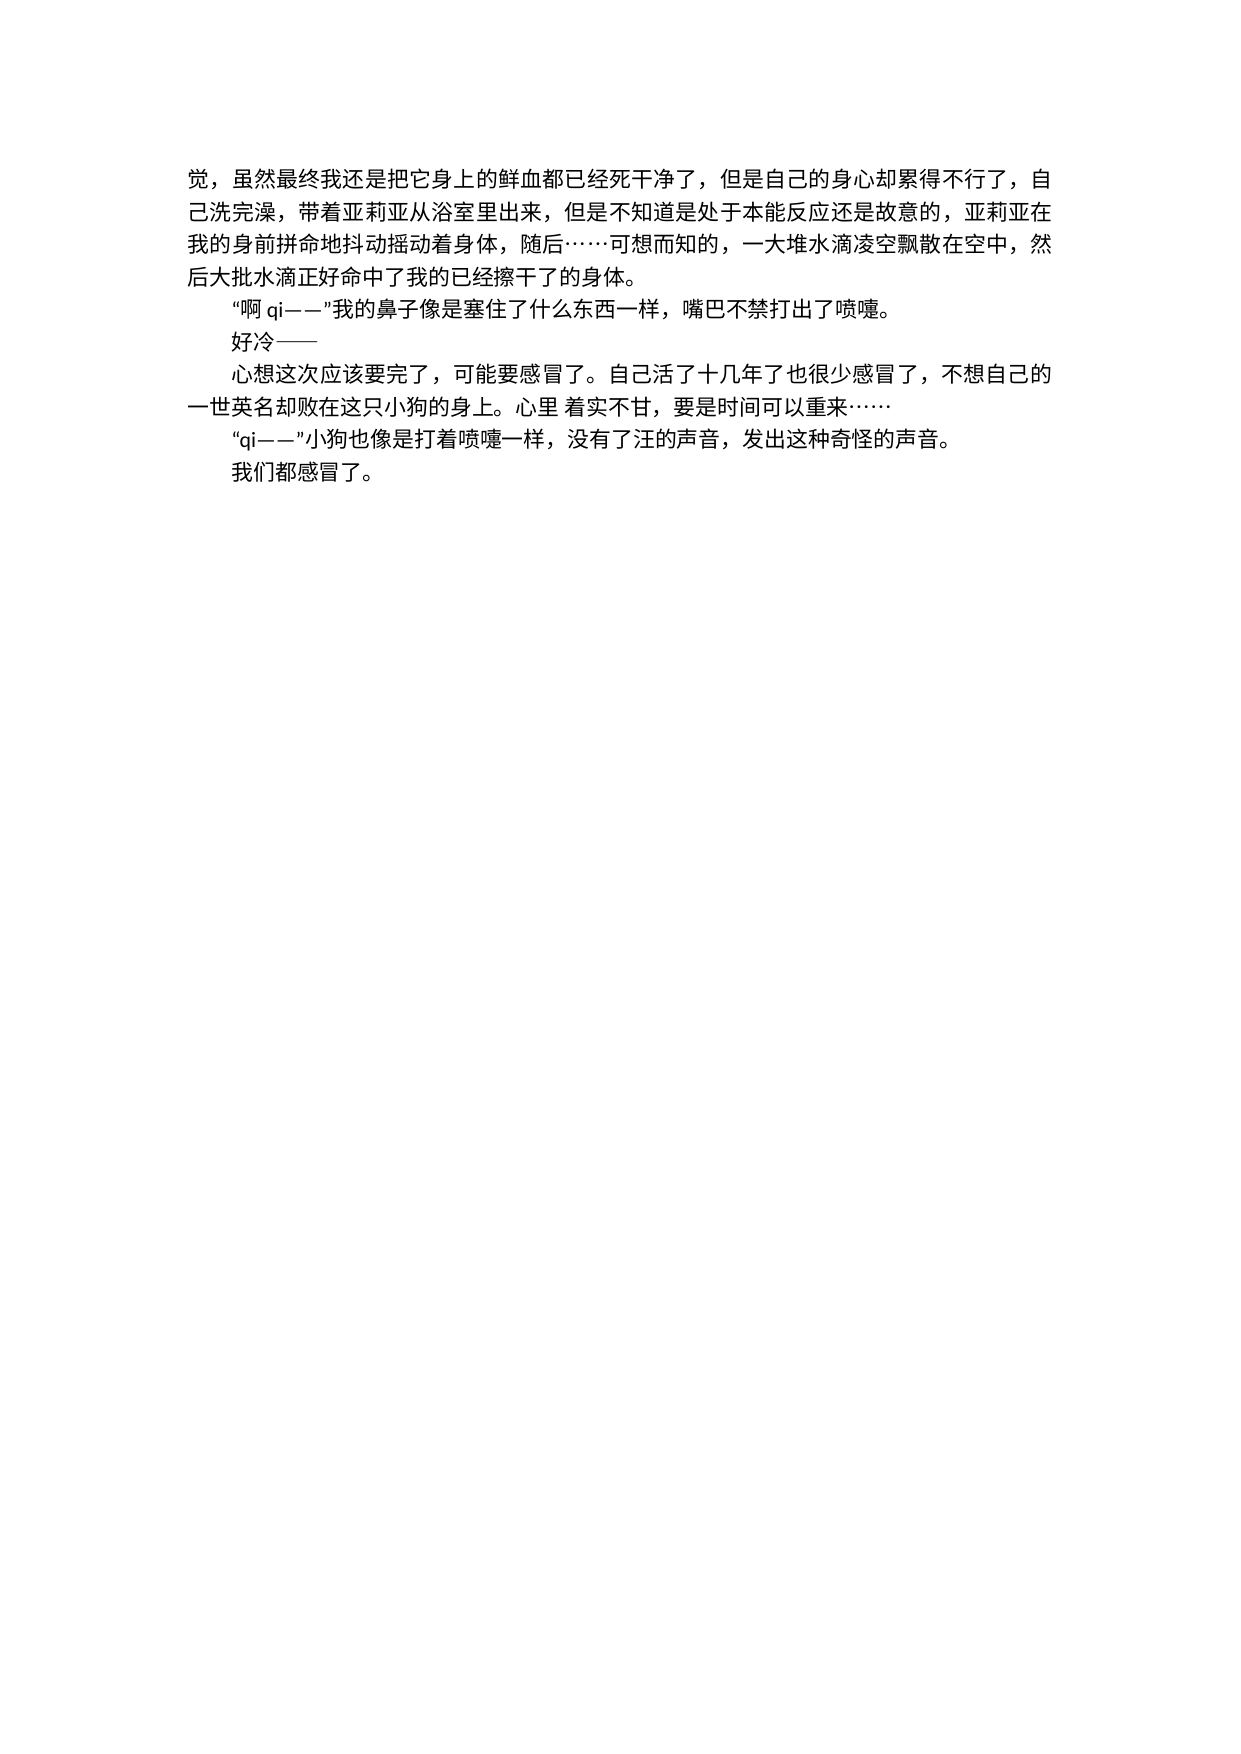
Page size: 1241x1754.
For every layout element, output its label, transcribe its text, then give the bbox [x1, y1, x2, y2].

text “qi——”小狗也像是打着喷嚏一样，没有了汪的声音，发出这种奇怪的声音。 [187, 422, 1053, 454]
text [187, 162, 1053, 292]
text 我们都感冒了。 [187, 454, 1053, 487]
text 心想这次应该要完了，可能要感冒了。自己活了十几年了也很少感冒了，不想自己的一世英名却败在这只小狗的身上。心里 着实不甘，要是时间可以重来…… [187, 357, 1053, 422]
text 好冷—— [187, 324, 1053, 357]
text “啊qi——”我的鼻子像是塞住了什么东西一样，嘴巴不禁打出了喷嚏。 [187, 292, 1053, 324]
